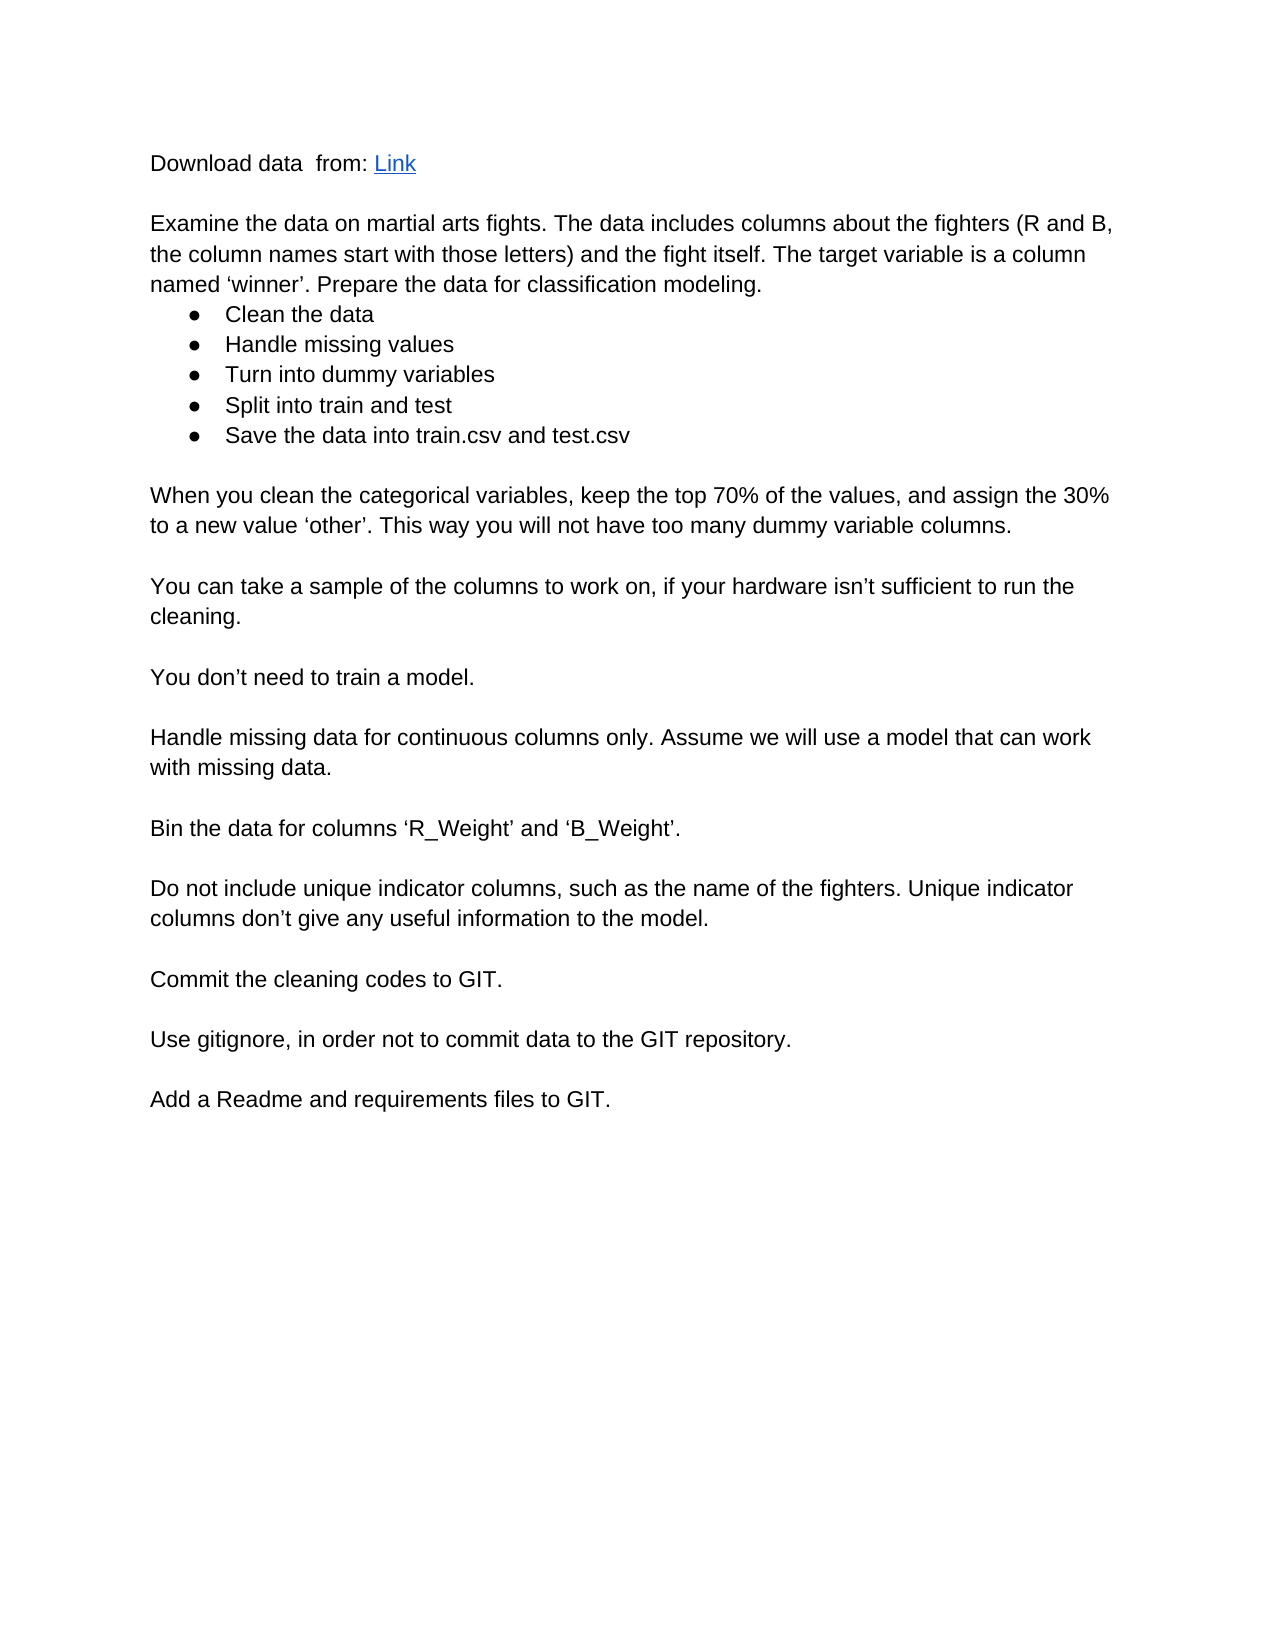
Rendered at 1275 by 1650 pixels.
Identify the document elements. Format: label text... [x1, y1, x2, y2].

text You don’t need to train a model. [150, 663, 1125, 690]
text You can take a sample of the columns to work on, if your hardware isn’t sufficient to run the cleaning. [150, 573, 1125, 629]
list Handle missing values [187, 331, 1125, 358]
text Examine the data on martial arts fights. The data includes columns about the fighters (R and B, the column names start with those letters) and the fight itself. The target variable is a column named ‘winner’. Prepare the data for classification modeling. [150, 210, 1125, 297]
text Handle missing data for continuous columns only. Assume we will use a model that can work with missing data. [150, 724, 1125, 781]
list Save the data into train.csv and test.csv [187, 422, 1125, 448]
text When you clean the categorical variables, keep the top 70% of the values, and assign the 30% to a new value ‘other’. This way you will not have too many dummy variable columns. [150, 482, 1125, 539]
text Do not include unique indicator columns, such as the name of the fighters. Unique indicator columns don’t give any useful information to the model. [150, 875, 1125, 932]
text Commit the cleaning codes to GIT. [150, 966, 1125, 992]
list Turn into dummy variables [187, 361, 1125, 388]
list Split into train and test [187, 392, 1125, 418]
text Bin the data for columns ‘R_Weight’ and ‘B_Weight’. [150, 814, 1125, 841]
list Clean the data [187, 301, 1125, 327]
text Use gitignore, in order not to commit data to the GIT repository. [150, 1026, 1125, 1052]
text Download data from: Link [150, 150, 1125, 176]
text Add a Readme and requirements files to GIT. [150, 1086, 1125, 1113]
